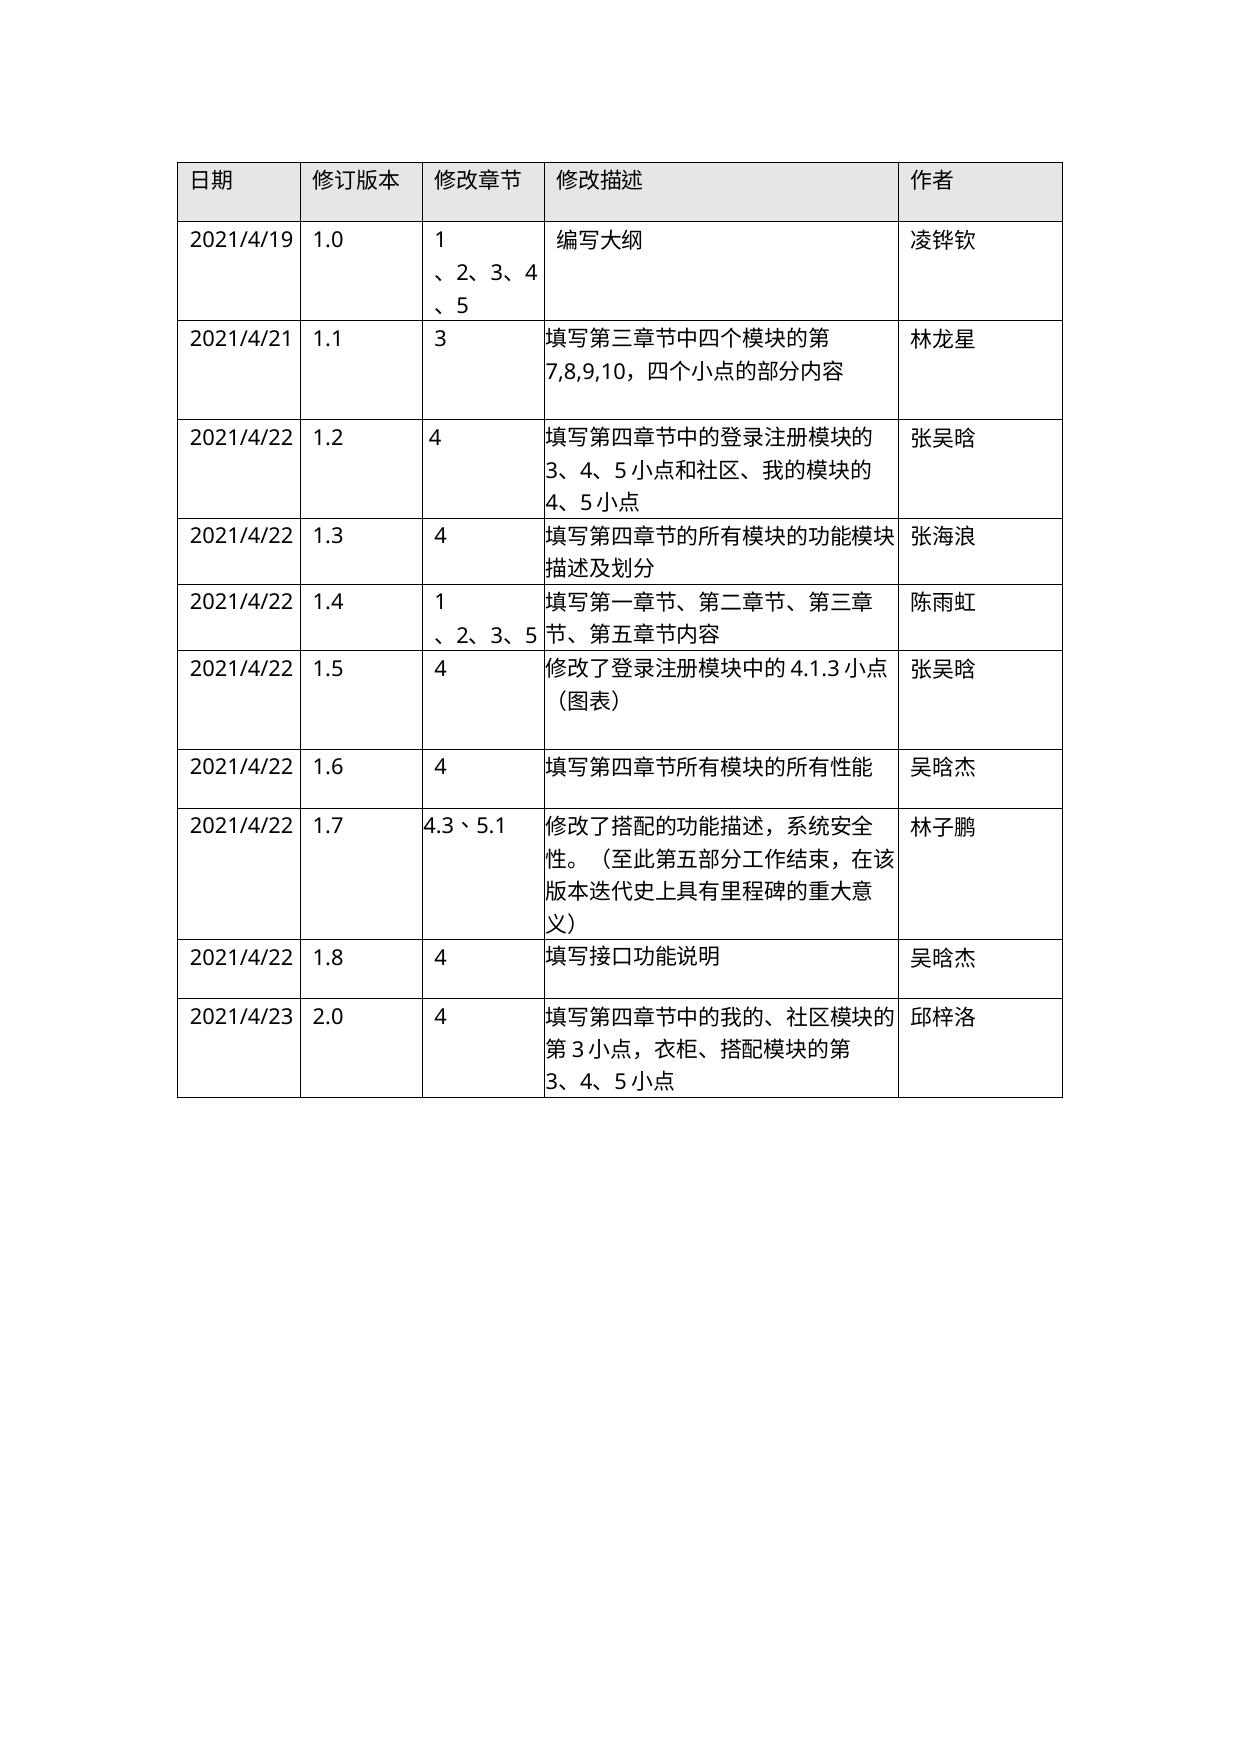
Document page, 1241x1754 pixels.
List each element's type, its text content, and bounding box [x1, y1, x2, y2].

table_cell 填写第一章节、第二章节、第三章节、第五章节内容 [545, 585, 898, 650]
table_cell 1.1 [301, 321, 422, 419]
table_cell 2021/4/23 [178, 999, 300, 1097]
table_cell 2021/4/22 [178, 420, 300, 517]
table_cell 张吴晗 [899, 651, 1062, 748]
table_cell 2021/4/22 [178, 940, 300, 998]
table_cell 4 [423, 420, 544, 517]
table_cell 1.6 [301, 750, 422, 808]
table_cell 林子鹏 [899, 809, 1062, 939]
table_cell 2021/4/22 [178, 750, 300, 808]
table_cell 4 [423, 651, 544, 748]
table_cell 1.8 [301, 940, 422, 998]
table_cell 张吴晗 [899, 420, 1062, 517]
table_cell 吴晗杰 [899, 940, 1062, 998]
table_cell 4 [423, 750, 544, 808]
table_cell 张海浪 [899, 519, 1062, 583]
table_cell 2021/4/22 [178, 651, 300, 748]
table_cell 修改了搭配的功能描述，系统安全性。（至此第五部分工作结束，在该版本迭代史上具有里程碑的重大意义） [545, 809, 898, 939]
table_cell 2021/4/22 [178, 809, 300, 939]
table_cell 填写第三章节中四个模块的第7,8,9,10，四个小点的部分内容 [545, 321, 898, 419]
table_cell 填写接口功能说明 [545, 940, 898, 998]
table_cell 填写第四章节的所有模块的功能模块描述及划分 [545, 519, 898, 583]
table_cell 林龙星 [899, 321, 1062, 419]
table_cell 1.0 [301, 222, 422, 320]
table_cell 4 [423, 519, 544, 583]
table_cell 2021/4/22 [178, 585, 300, 650]
table_cell 4 [423, 940, 544, 998]
table_cell 1、2、3、5 [423, 585, 544, 650]
table_cell 填写第四章节所有模块的所有性能 [545, 750, 898, 808]
table_cell 凌铧钦 [899, 222, 1062, 320]
table_cell 修改了登录注册模块中的4.1.3小点（图表） [545, 651, 898, 748]
table_cell 填写第四章节中的我的、社区模块的第3小点，衣柜、搭配模块的第3、4、5小点 [545, 999, 898, 1097]
table_cell 1.3 [301, 519, 422, 583]
table_cell 1.2 [301, 420, 422, 517]
table_cell 4 [423, 999, 544, 1097]
table_cell 2021/4/19 [178, 222, 300, 320]
table_cell 陈雨虹 [899, 585, 1062, 650]
table_cell 1.7 [301, 809, 422, 939]
table_cell 2021/4/22 [178, 519, 300, 583]
table_cell 邱梓洛 [899, 999, 1062, 1097]
table_cell 填写第四章节中的登录注册模块的3、4、5小点和社区、我的模块的4、5小点 [545, 420, 898, 517]
table_header 修订版本 [301, 163, 422, 221]
table_cell 1.5 [301, 651, 422, 748]
table_header 修改描述 [545, 163, 898, 221]
table_cell 4.3、5.1 [423, 809, 544, 939]
table_header 修改章节 [423, 163, 544, 221]
table_cell 1.4 [301, 585, 422, 650]
table_cell 编写大纲 [545, 222, 898, 320]
table_cell 1、2、3、4、5 [423, 222, 544, 320]
table_cell 2.0 [301, 999, 422, 1097]
table_cell 3 [423, 321, 544, 419]
table_cell 2021/4/21 [178, 321, 300, 419]
table_header 作者 [899, 163, 1062, 221]
table_cell 吴晗杰 [899, 750, 1062, 808]
table_header 日期 [178, 163, 300, 221]
